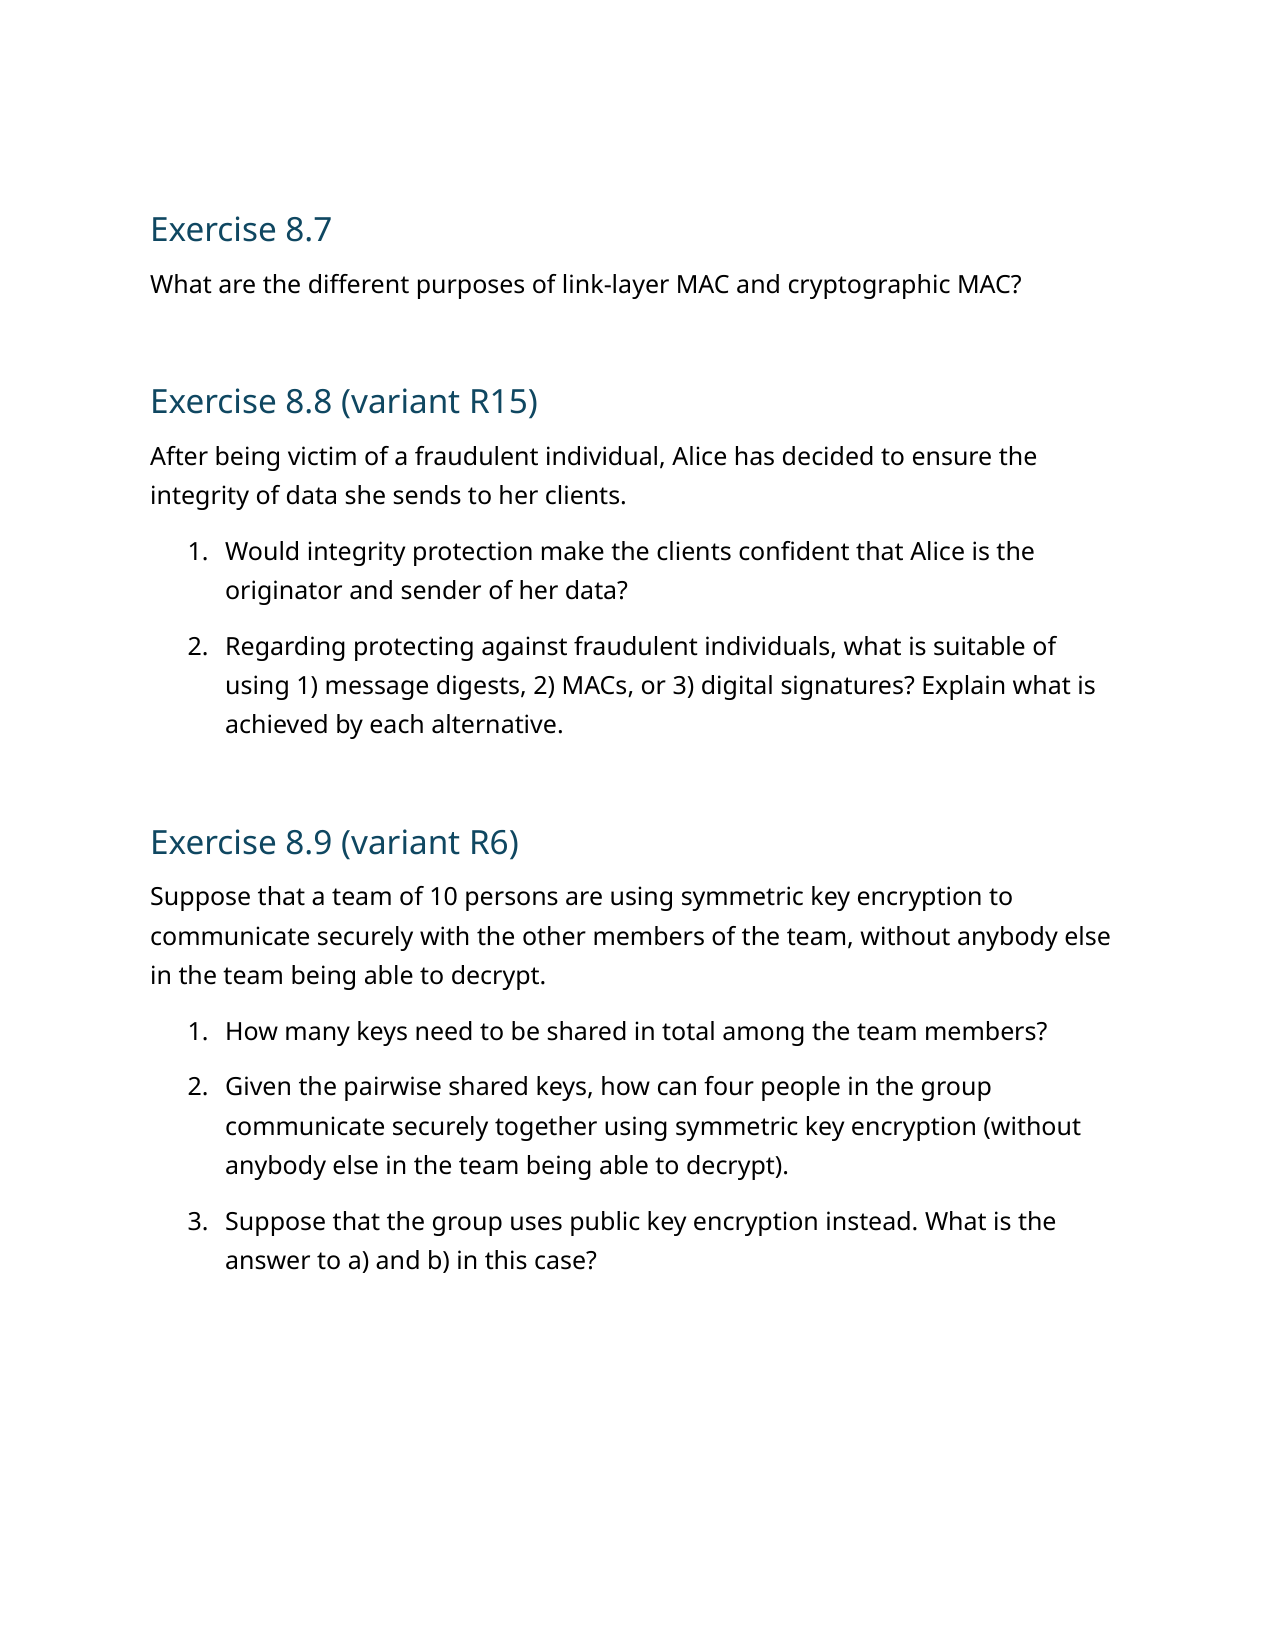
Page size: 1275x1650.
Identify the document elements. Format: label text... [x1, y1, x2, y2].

list Suppose that the group uses public key encryption instead. What is the answer to a) and b) in this case? [187, 1203, 1125, 1276]
list Would integrity protection make the clients confident that Alice is the originator and sender of her data? [187, 533, 1125, 607]
list Regarding protecting against fraudulent individuals, what is suitable of using 1) message digests, 2) MACs, or 3) digital signatures? Explain what is achieved by each alternative. [187, 628, 1125, 741]
subtitle Exercise 8.9 (variant R6) [150, 818, 1125, 864]
text After being victim of a fraudulent individual, Alice has decided to ensure the integrity of data she sends to her clients. [150, 438, 1125, 512]
text What are the different purposes of link-layer MAC and cryptographic MAC? [150, 266, 1125, 300]
list How many keys need to be shared in total among the team members? [187, 1013, 1125, 1047]
text Suppose that a team of 10 persons are using symmetric key encryption to communicate securely with the other members of the team, without anybody else in the team being able to decrypt. [150, 879, 1125, 991]
subtitle Exercise 8.7 [150, 206, 1125, 251]
list Given the pairwise shared keys, how can four people in the group communicate securely together using symmetric key encryption (without anybody else in the team being able to decrypt). [187, 1069, 1125, 1181]
subtitle Exercise 8.8 (variant R15) [150, 378, 1125, 423]
